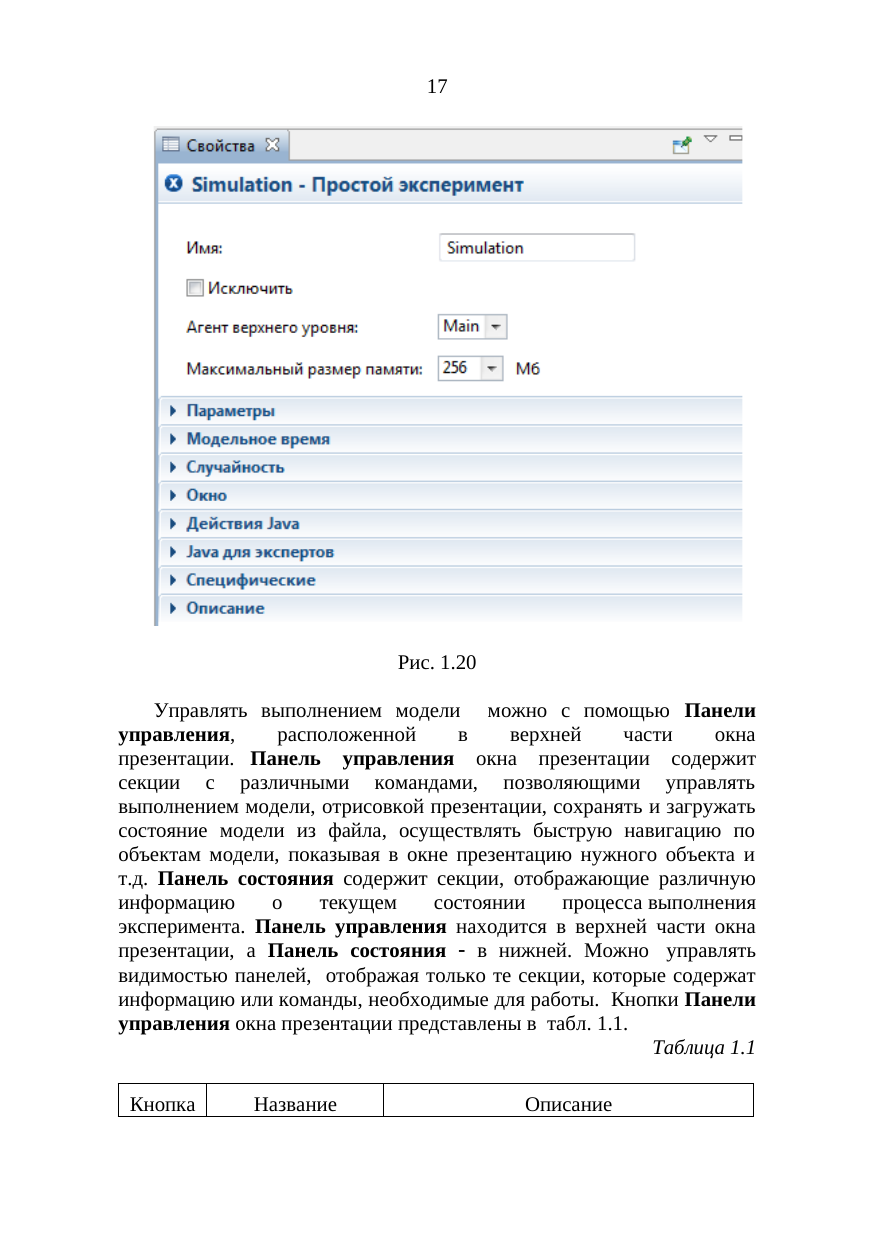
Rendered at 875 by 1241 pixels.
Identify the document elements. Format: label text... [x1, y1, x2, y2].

text Рис. 1.20 [118, 650, 756, 674]
table_header Описание [384, 1084, 753, 1116]
text Таблица 1.1 [118, 1035, 756, 1059]
text Управлять выполнением модели можно с помощью Панели управления, расположенной в верхней части окна презентации. Панель управления окна презентации содержит секции с различными командами, позволяющими управлять выполнением модели, отрисовкой презентации, сохранять и загружать состояние модели из файла, осуществлять быструю навигацию по объектам модели, показывая в окне презентацию нужного объекта и т.д. Панель состояния содержит секции, отображающие различную информацию о текущем состоянии процесса выполнения эксперимента. Панель управления находится в верхней части окна презентации, а Панель состояния в нижней. Можно управлять видимостью панелей, отображая только те секции, которые содержат информацию или команды, необходимые для работы. Кнопки Панели управления окна презентации представлены в табл. 1.1. [118, 698, 756, 1035]
picture [153, 126, 743, 626]
table_header Название [207, 1084, 383, 1116]
table_header Кнопка [119, 1084, 206, 1116]
